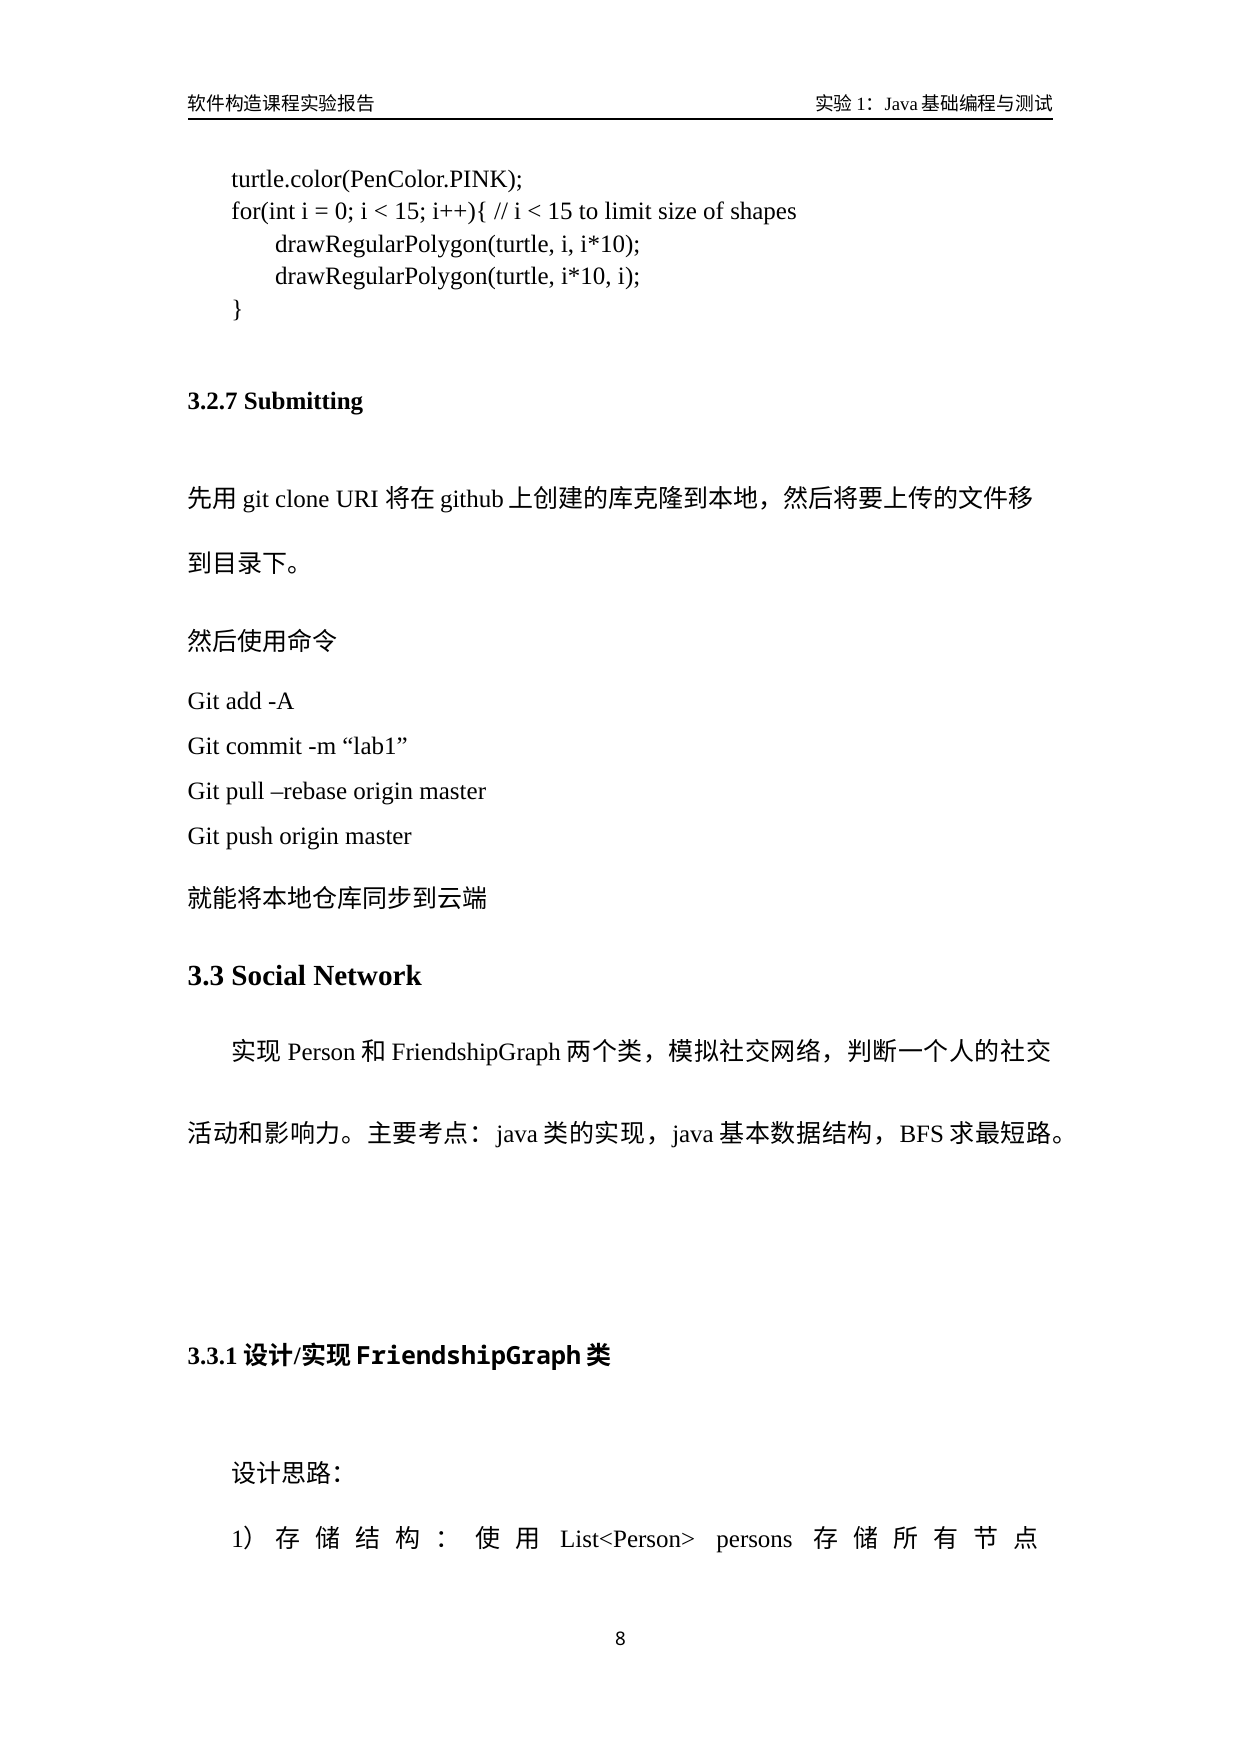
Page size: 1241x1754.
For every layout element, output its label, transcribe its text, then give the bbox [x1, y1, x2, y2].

text 然后使用命令 [187, 607, 1053, 672]
text 就能将本地仓库同步到云端 [187, 864, 1053, 929]
text for(int i = 0; i < 15; i++){ // i < 15 to limit size of shapes [231, 194, 1053, 227]
text } [231, 292, 1053, 324]
text drawRegularPolygon(turtle, i*10, i); [187, 259, 1053, 292]
text Git commit -m “lab1” [187, 729, 1053, 762]
text 先用git clone URI 将在github上创建的库克隆到本地，然后将要上传的文件移到目录下。 [187, 464, 1053, 594]
text drawRegularPolygon(turtle, i, i*10); [187, 227, 1053, 259]
text Git pull –rebase origin master [187, 774, 1053, 807]
subtitle Social Network [187, 942, 1053, 1007]
subtitle 设计/实现FriendshipGraph类 [187, 1321, 1053, 1386]
text turtle.color(PenColor.PINK); [231, 162, 1053, 194]
text 实现Person和FriendshipGraph两个类，模拟社交网络，判断一个人的社交活动和影响力。主要考点：java类的实现，java基本数据结构，BFS求最短路。 [187, 1017, 1053, 1245]
list 存储结构：使用List<Person> persons存储所有节点。Map<String,Integer> namePool 用于记录所有的用户名字，从而提示重名错误。 [231, 1504, 1053, 1569]
text 设计思路： [187, 1439, 1053, 1504]
text Git push origin master [187, 819, 1053, 852]
text Git add -A [187, 684, 1053, 717]
subtitle Submitting [187, 384, 1053, 417]
